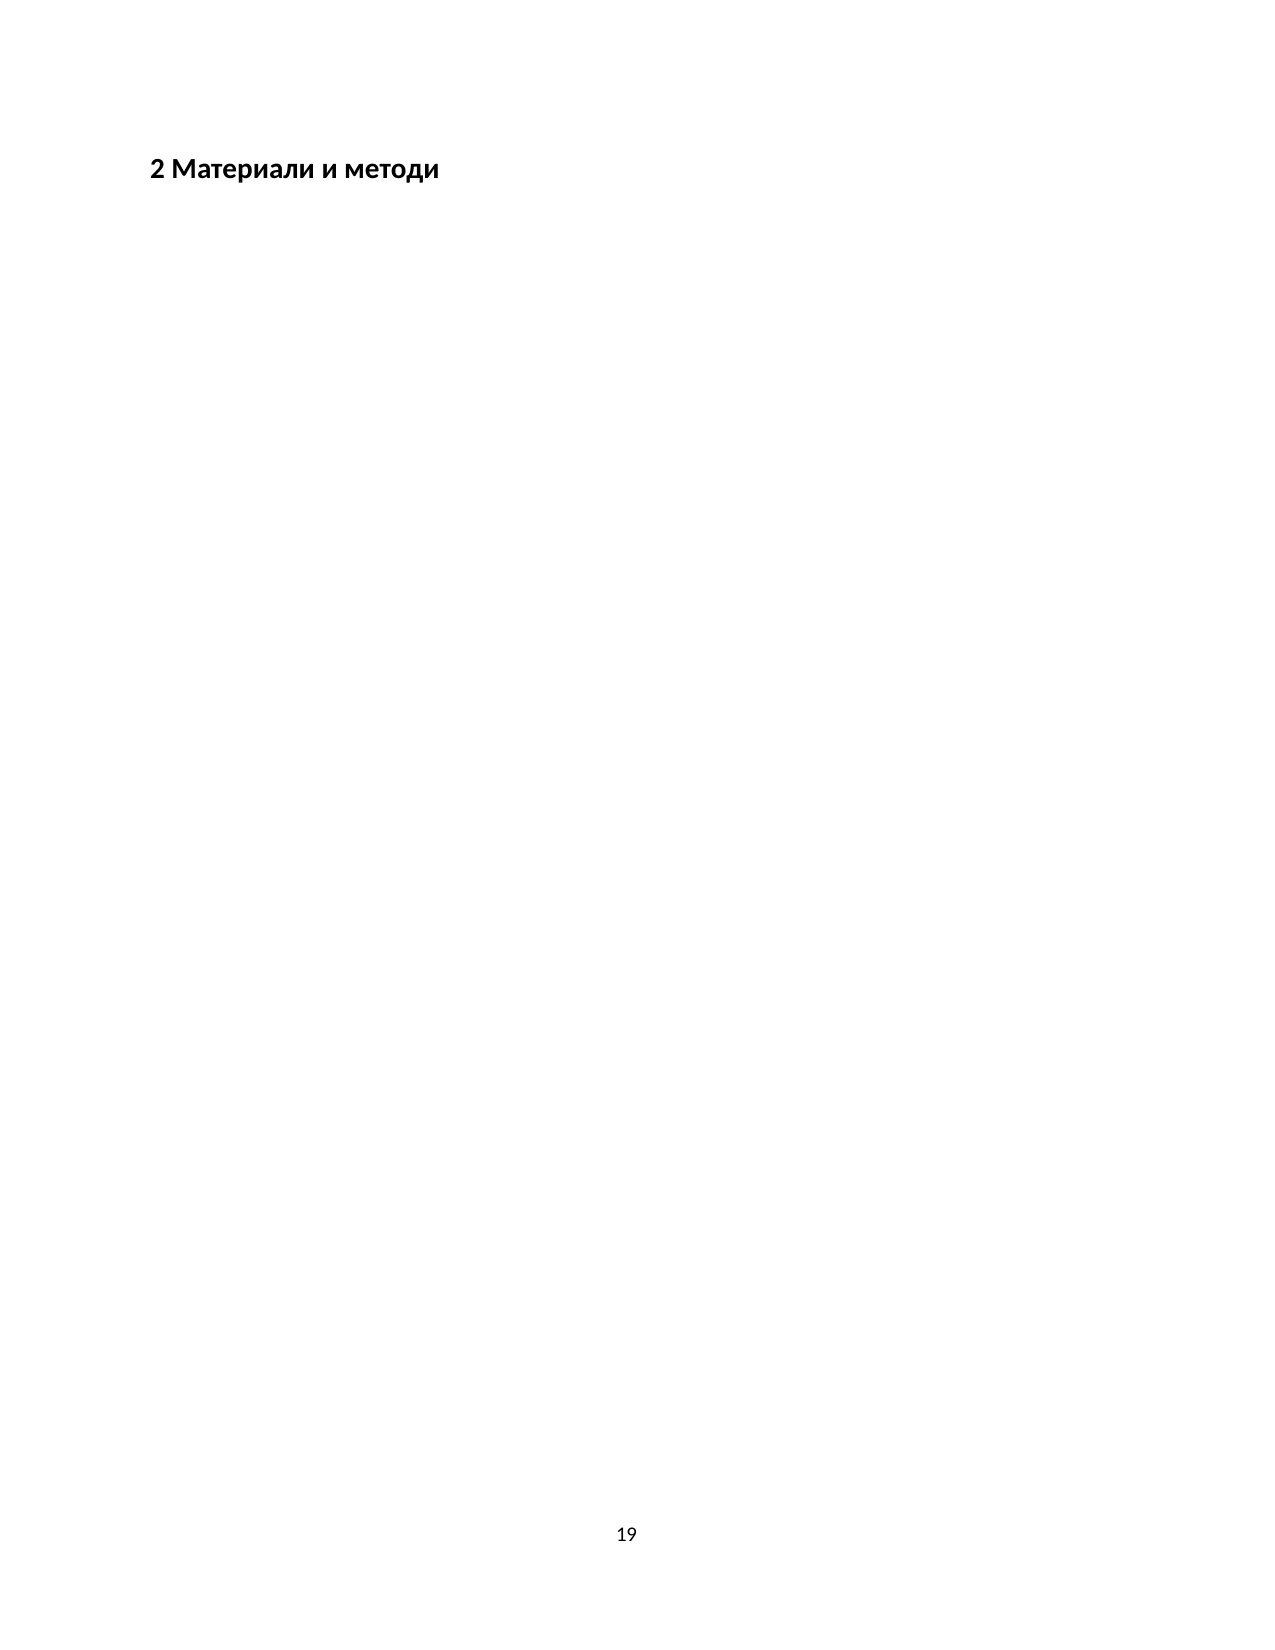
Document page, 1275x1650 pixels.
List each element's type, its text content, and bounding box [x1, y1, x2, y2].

text 2 Материали и методи [150, 150, 1125, 186]
